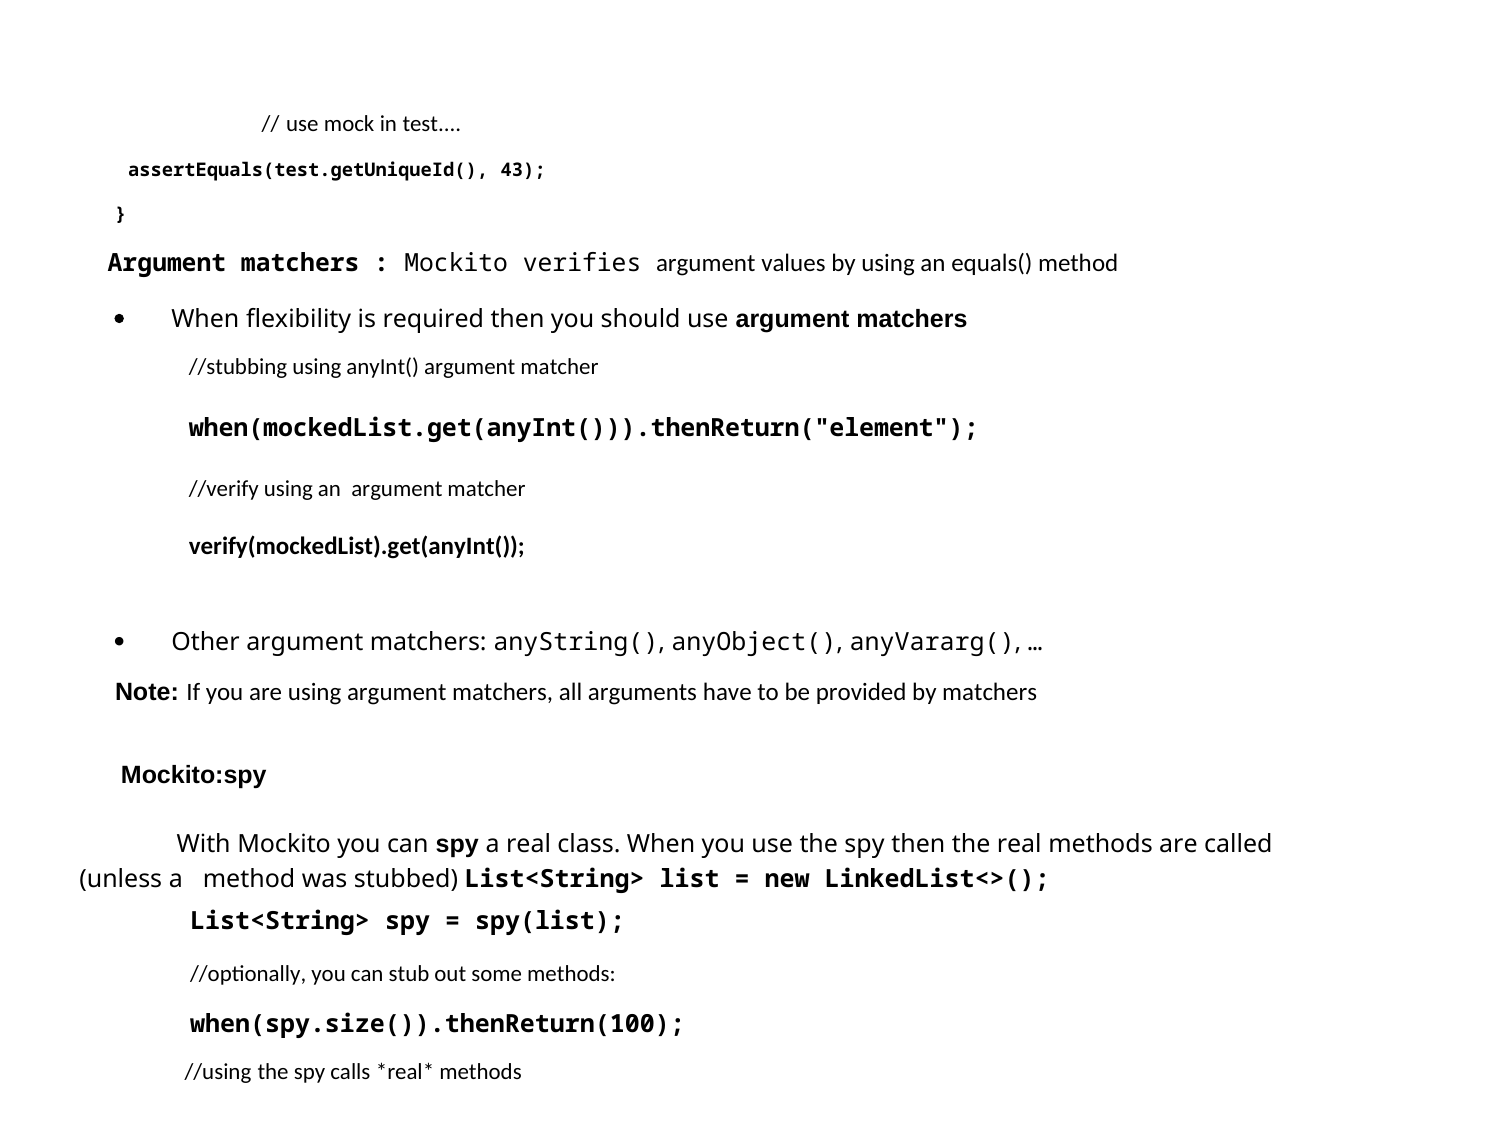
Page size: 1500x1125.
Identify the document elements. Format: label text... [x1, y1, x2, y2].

text when(spy.size()).thenReturn(100); [190, 1006, 1095, 1040]
text when(mockedList.get(anyInt())).thenReturn("element"); [188, 410, 1421, 444]
text Argument matchers : Mockito verifies argument values by using an equals() method [4, 245, 1421, 279]
text //using the spy calls *real* methods [4, 1057, 1421, 1085]
text // use mock in test.... [4, 109, 1421, 138]
text Note: If you are using argument matchers, all arguments have to be provided by matchers [115, 676, 1421, 706]
text List<String> spy = spy(list); [190, 895, 1421, 938]
text verify(mockedList).get(anyInt()); [188, 530, 889, 561]
text //verify using an argument matcher [188, 474, 889, 502]
list When flexibility is required then you should use argument matchers [115, 300, 1241, 334]
text assertEquals(test.getUniqueId(), 43); [4, 156, 1421, 182]
list Mockito:spy [79, 761, 1356, 789]
text //stubbing using anyInt() argument matcher [188, 352, 1421, 380]
list With Mockito you can spy a real class. When you use the spy then the real methods are called (unless a method was stubbed) List<String> list = new LinkedList<>(); [79, 825, 1356, 894]
text } [115, 201, 1421, 226]
list Other argument matchers: anyString(), anyObject(), anyVararg(), … [115, 624, 1421, 658]
text //optionally, you can stub out some methods: [190, 955, 1095, 989]
